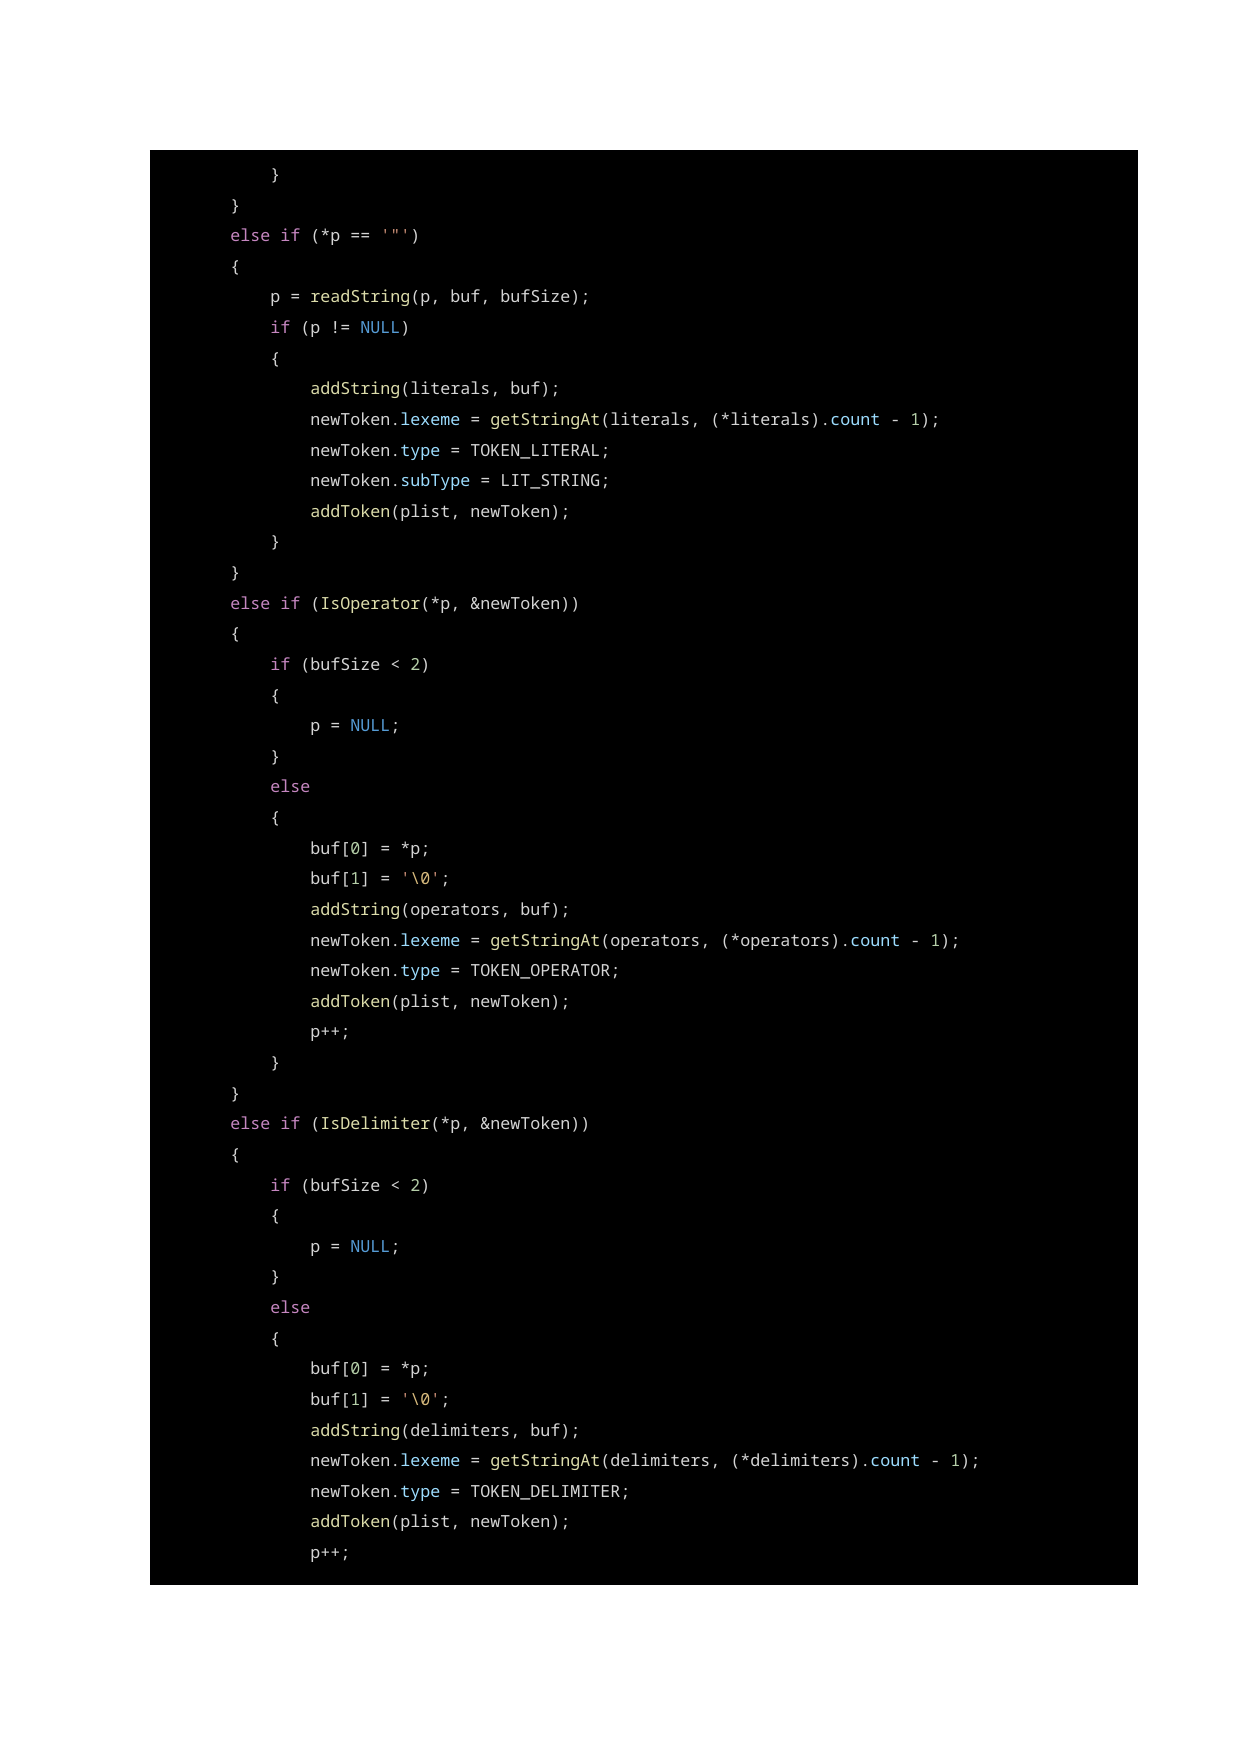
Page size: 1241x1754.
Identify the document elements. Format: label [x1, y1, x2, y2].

table_cell [152, 152, 1136, 1583]
